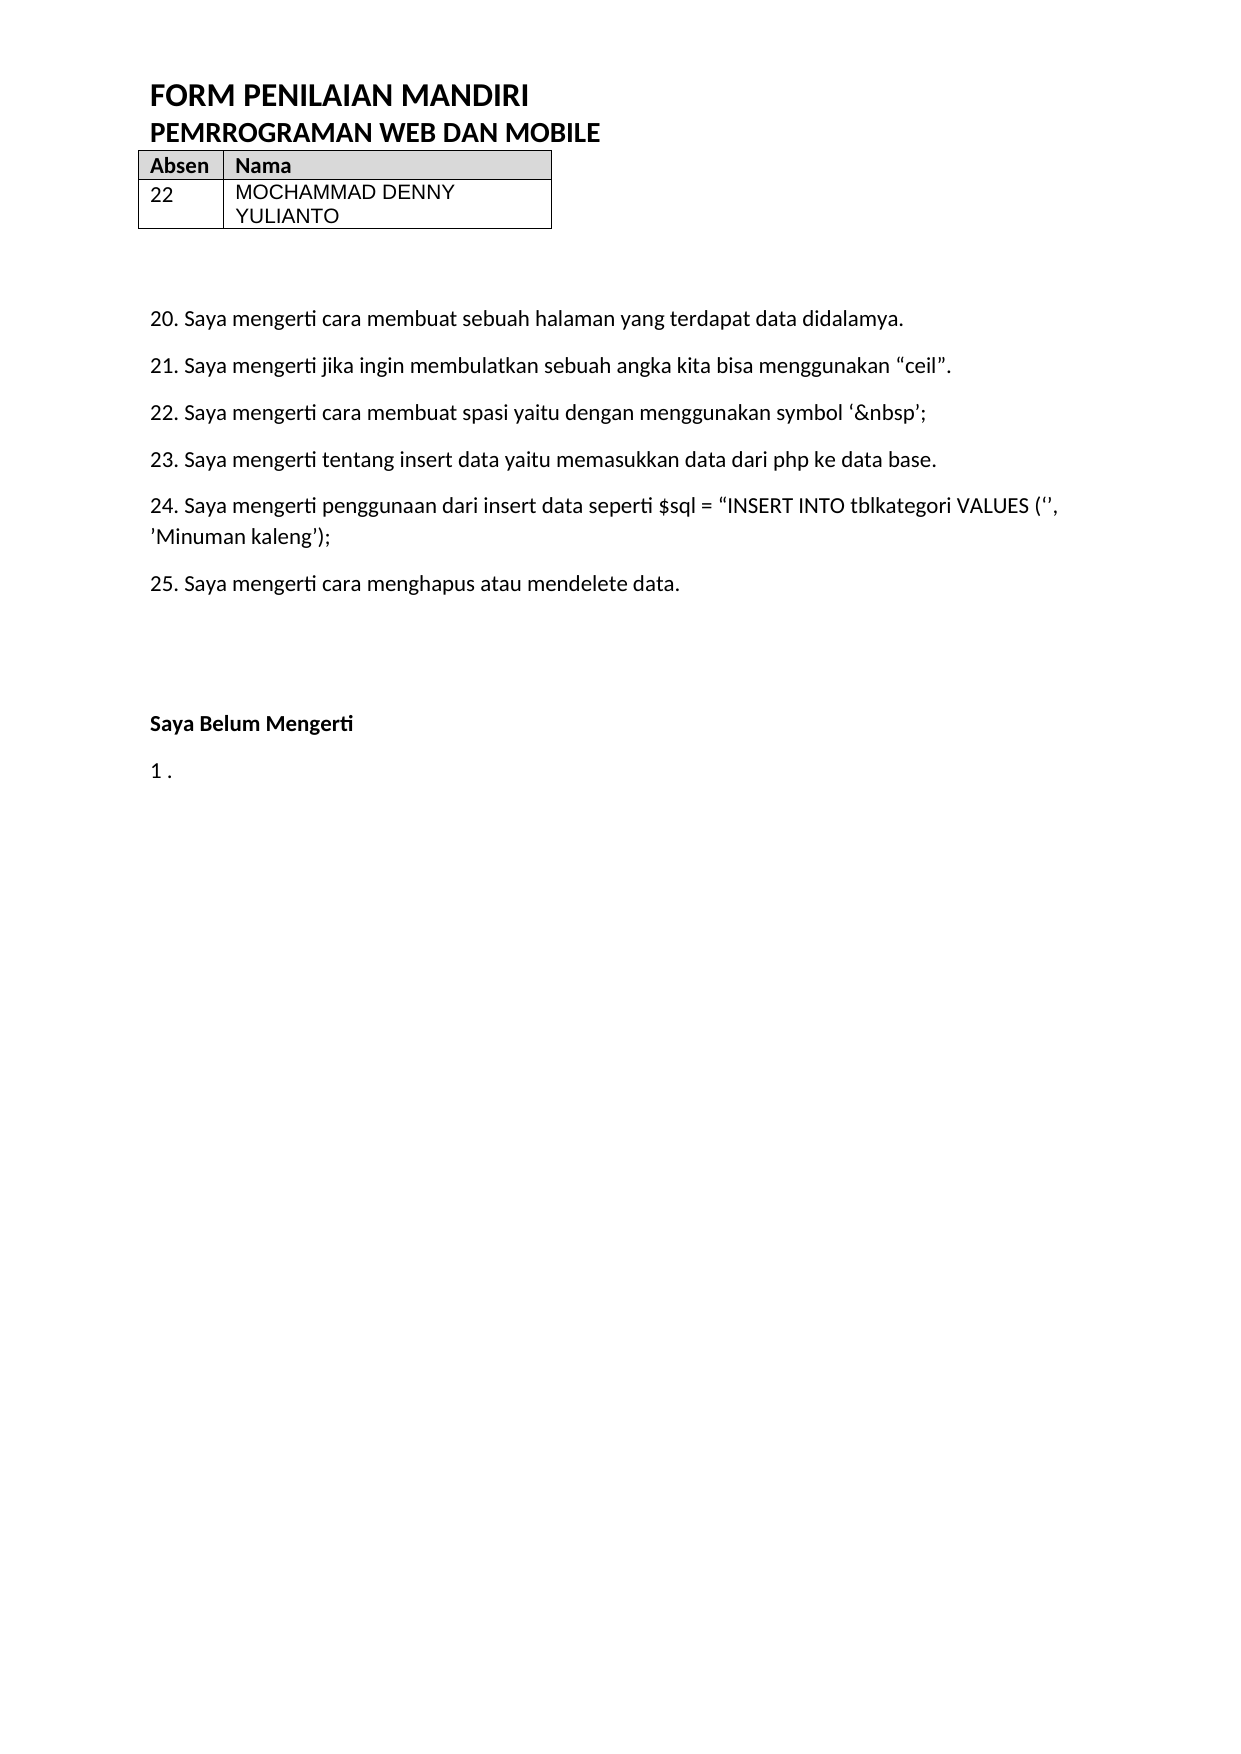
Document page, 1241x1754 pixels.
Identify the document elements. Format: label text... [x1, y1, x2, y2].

text 1 . [150, 756, 1090, 784]
text Saya Belum Mengerti [150, 709, 1090, 737]
text 21. Saya mengerti jika ingin membulatkan sebuah angka kita bisa menggunakan “ceil”. [150, 351, 1090, 379]
text 24. Saya mengerti penggunaan dari insert data seperti $sql = “INSERT INTO tblkategori VALUES (‘’, ’Minuman kaleng’); [150, 492, 1090, 550]
text 20. Saya mengerti cara membuat sebuah halaman yang terdapat data didalamya. [150, 304, 1090, 332]
text 25. Saya mengerti cara menghapus atau mendelete data. [150, 569, 1090, 597]
text 22. Saya mengerti cara membuat spasi yaitu dengan menggunakan symbol ‘&nbsp’; [150, 398, 1090, 426]
text 23. Saya mengerti tentang insert data yaitu memasukkan data dari php ke data base. [150, 445, 1090, 473]
